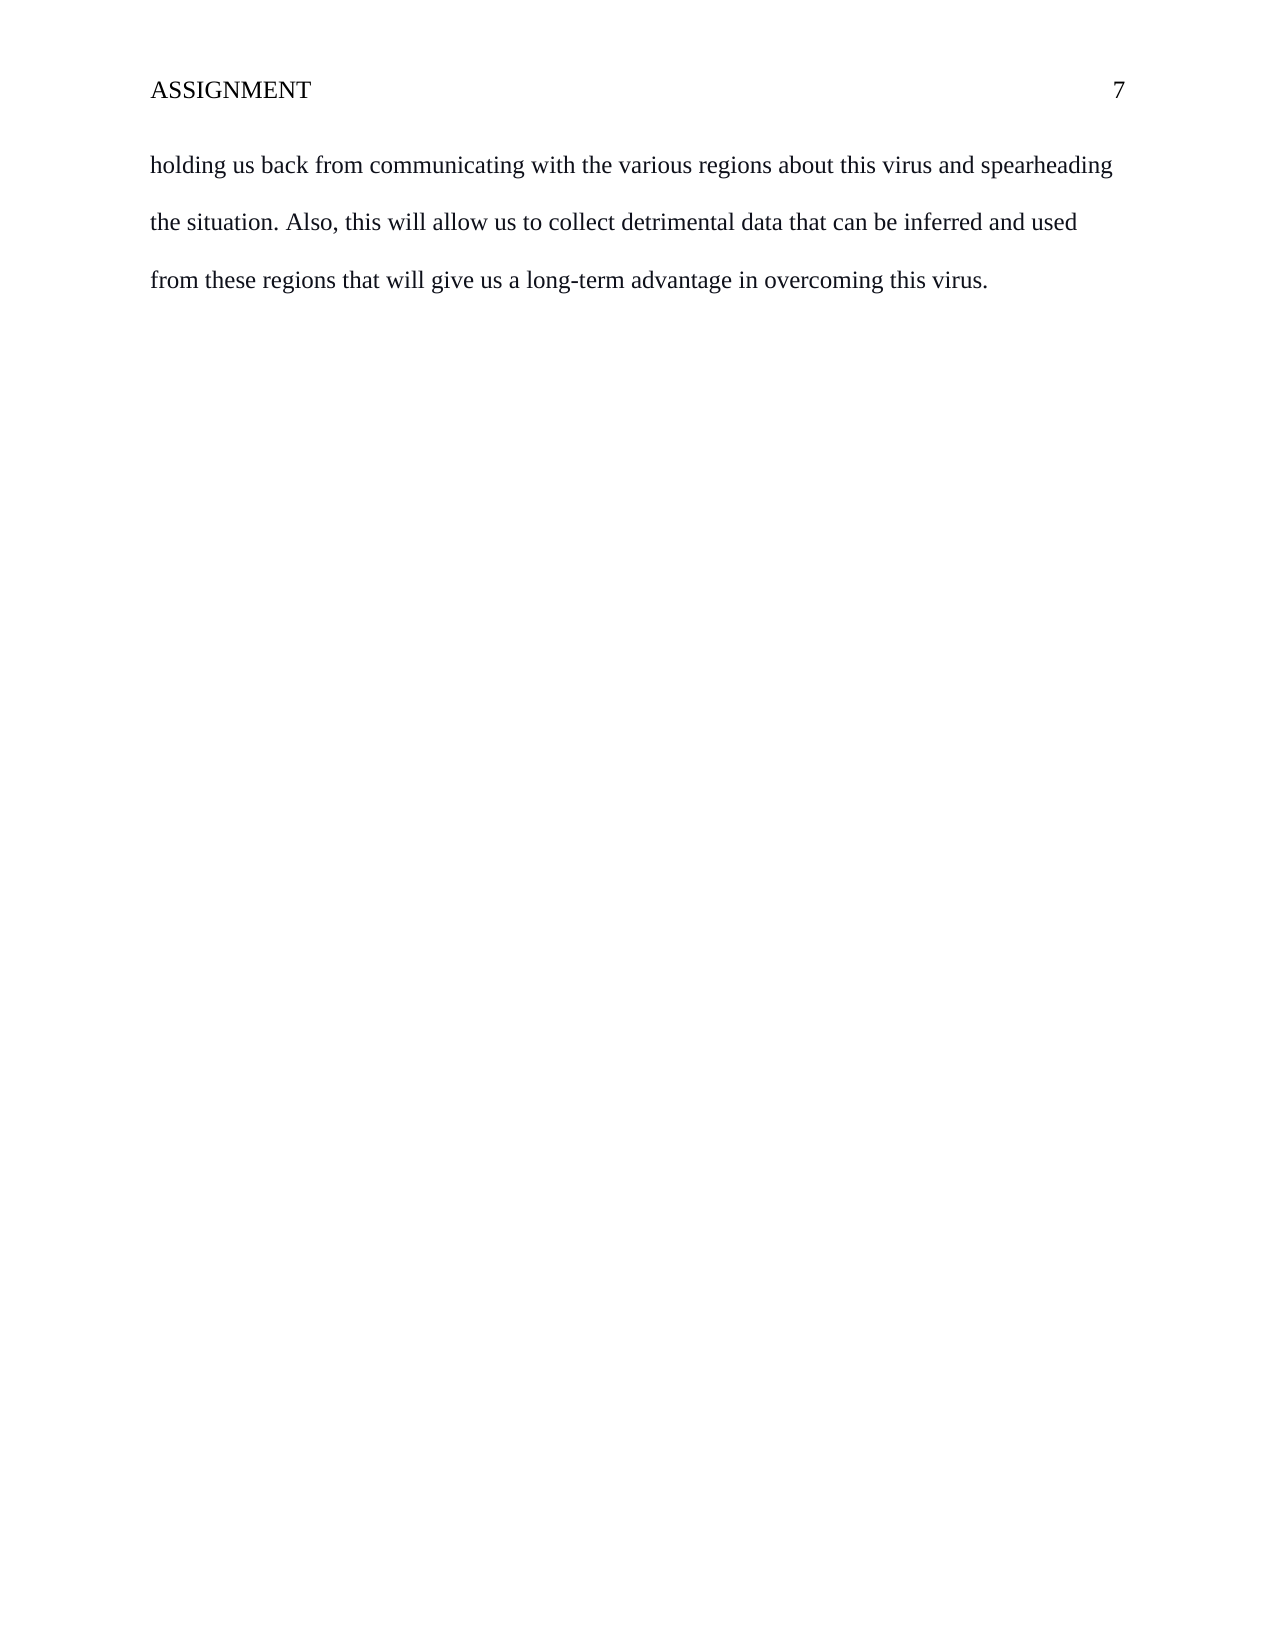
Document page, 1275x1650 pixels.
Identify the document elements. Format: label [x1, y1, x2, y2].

text [150, 150, 1125, 294]
